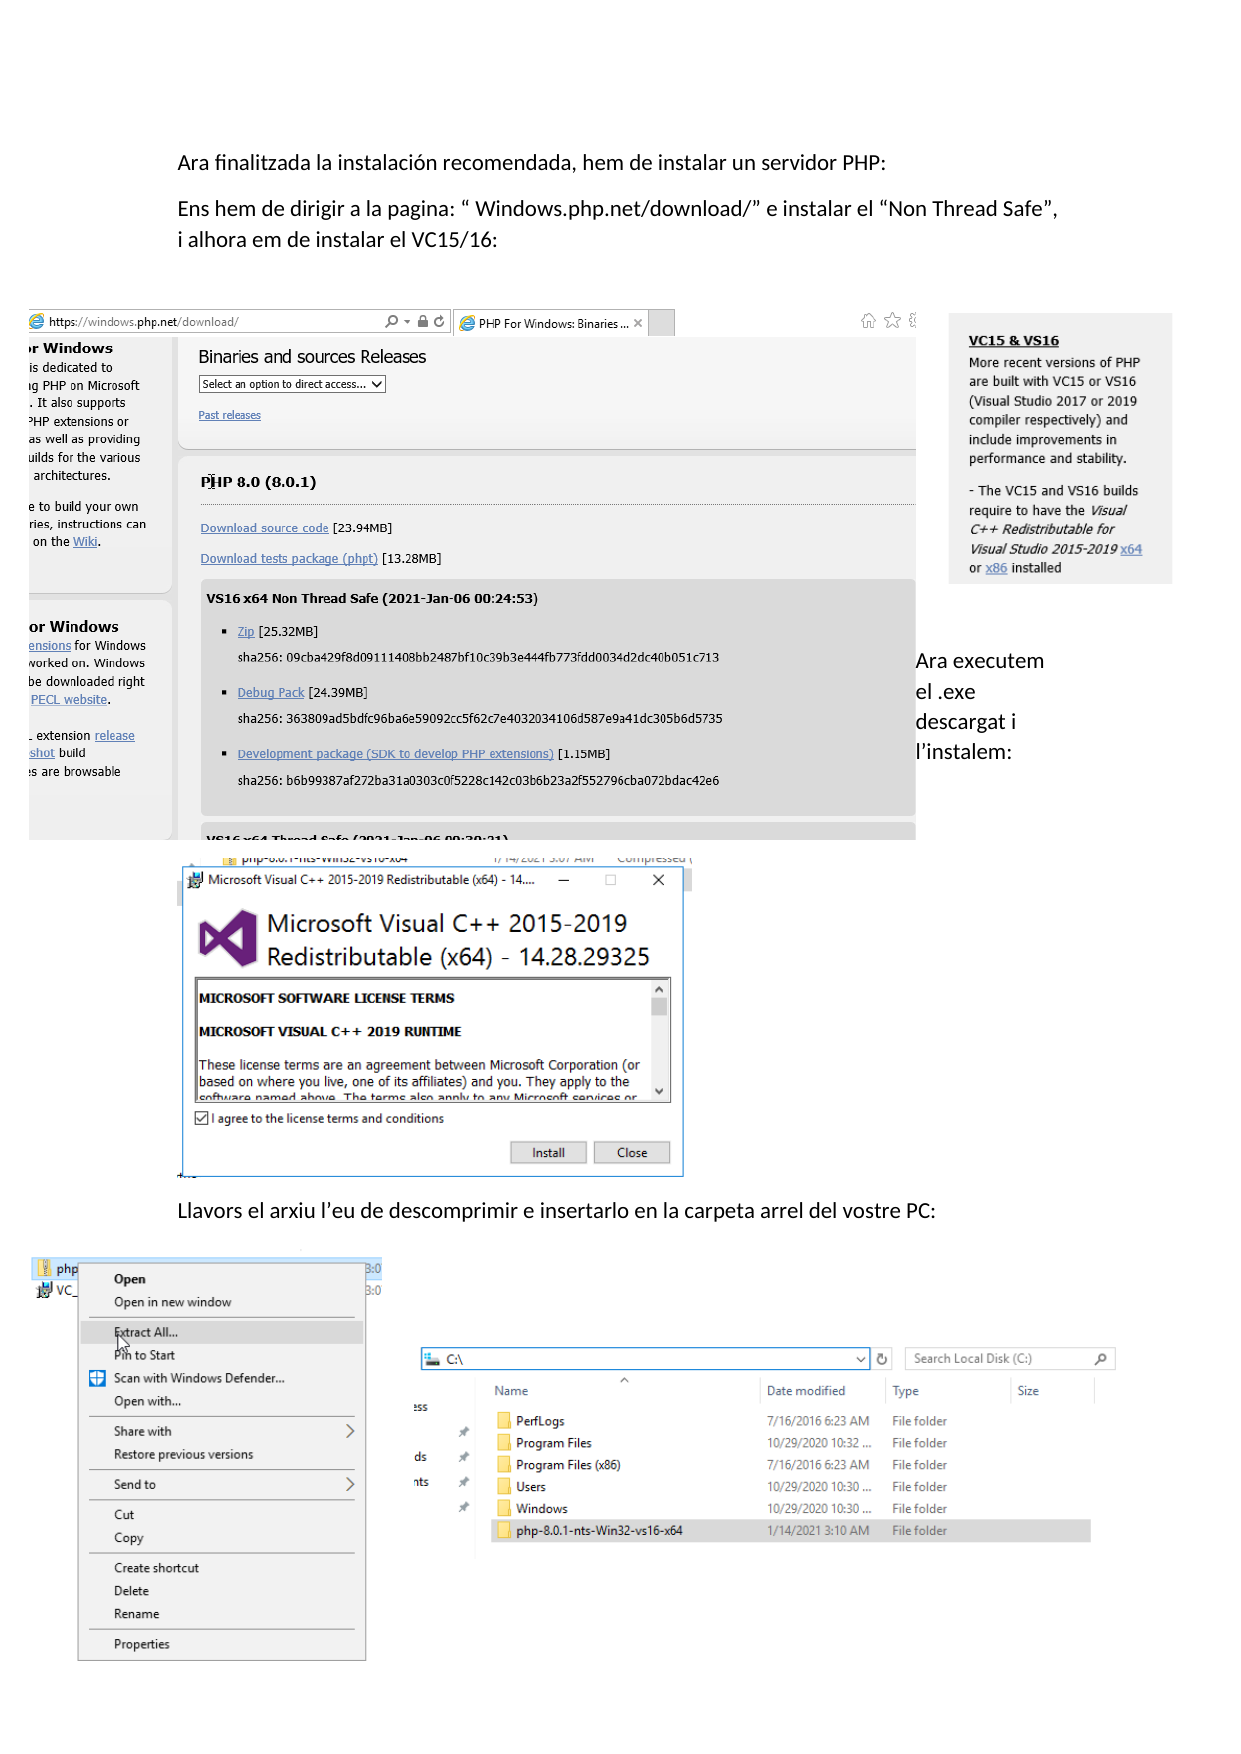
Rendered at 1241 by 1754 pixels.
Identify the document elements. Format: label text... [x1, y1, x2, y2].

picture [177, 858, 692, 1178]
text Ara executem el .exe descargat i l’instalem: [177, 647, 1063, 765]
picture [20, 1249, 382, 1661]
picture [414, 1342, 1119, 1559]
text Ens hem de dirigir a la pagina: “ Windows.php.net/download/” e instalar el “Non Thread Safe”, i alhora em de instalar el VC15/16: [177, 194, 1063, 253]
text Ara finalitzada la instalación recomendada, hem de instalar un servidor PHP: [177, 148, 1063, 176]
text Llavors el arxiu l’eu de descomprimir e insertarlo en la carpeta arrel del vostre PC: [177, 1197, 1063, 1224]
picture [29, 304, 916, 840]
picture [947, 313, 1172, 582]
